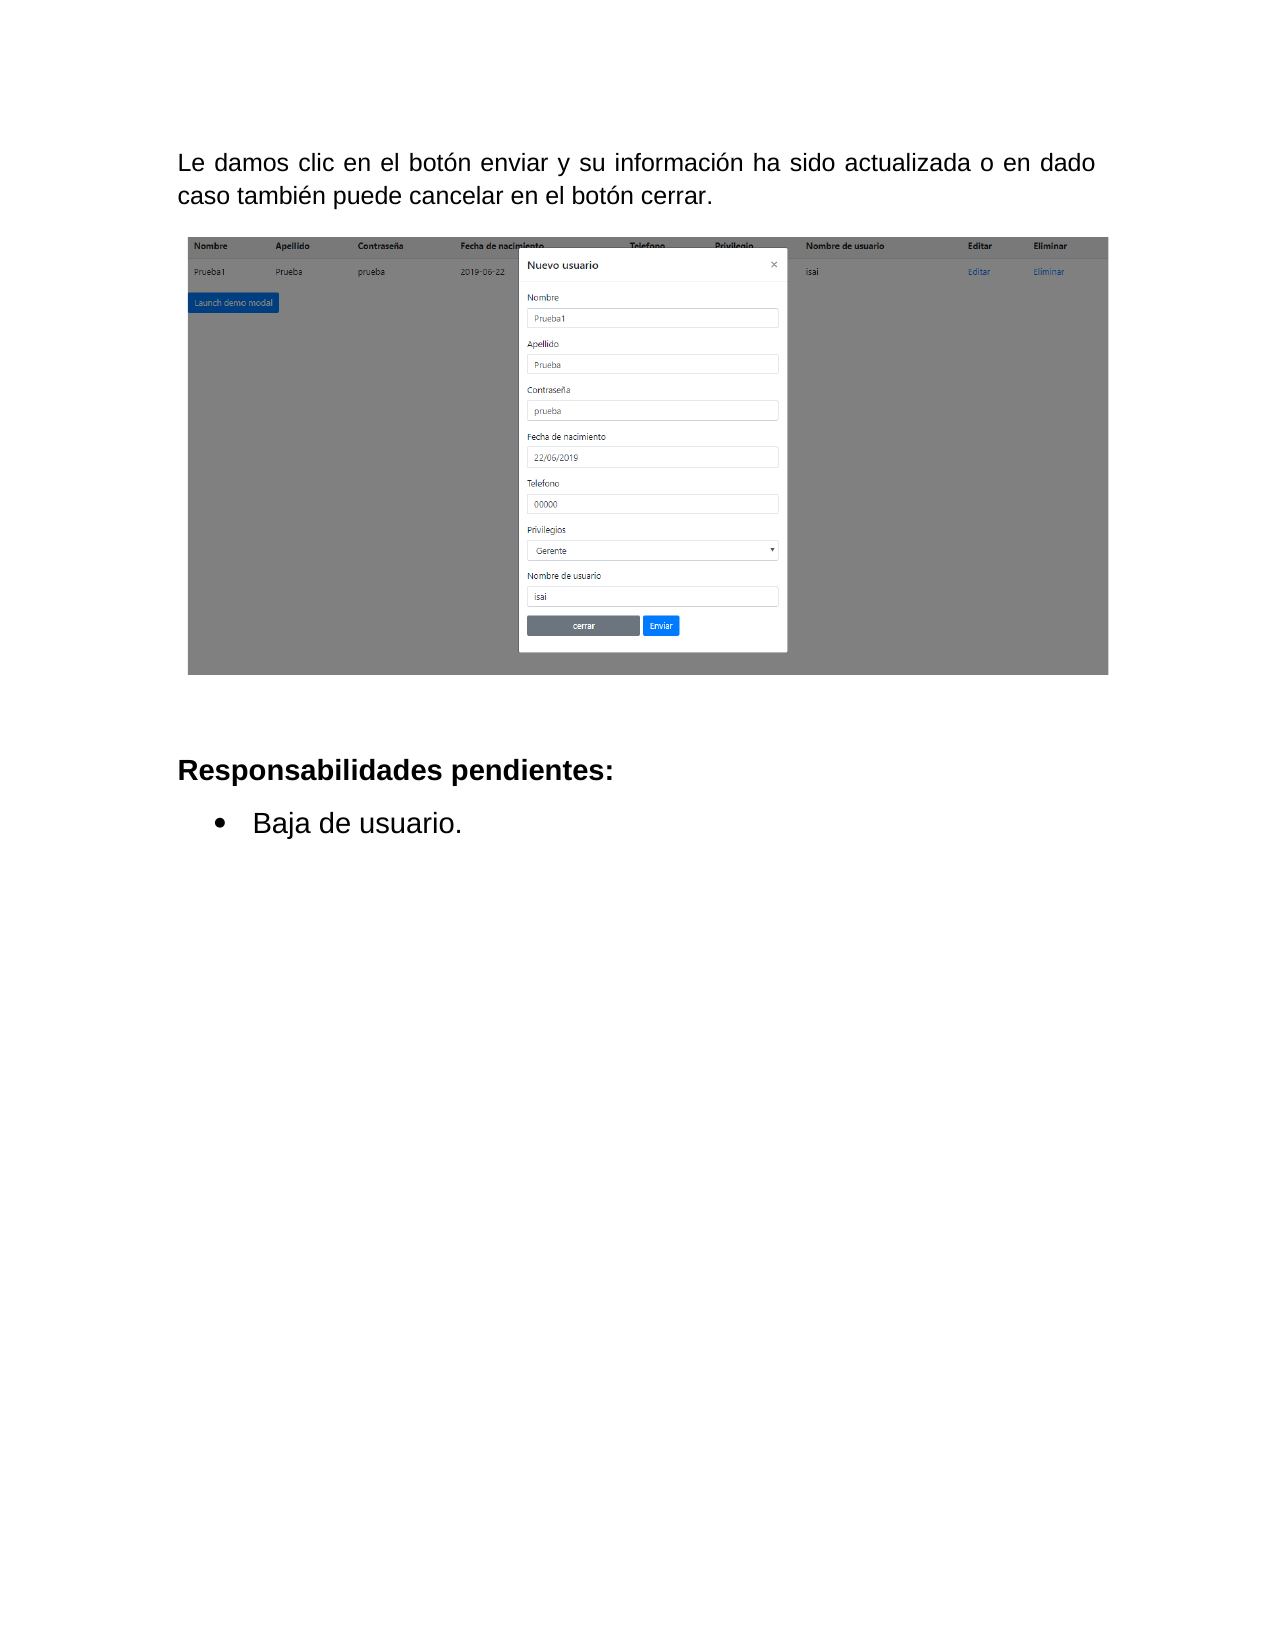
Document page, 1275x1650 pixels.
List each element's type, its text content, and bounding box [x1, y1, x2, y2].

text Responsabilidades pendientes: [177, 753, 1098, 786]
list Baja de usuario. [215, 806, 1098, 839]
picture [187, 237, 1109, 675]
text Le damos clic en el botón enviar y su información ha sido actualizada o en dado caso también puede cancelar en el botón cerrar. [177, 148, 1098, 209]
